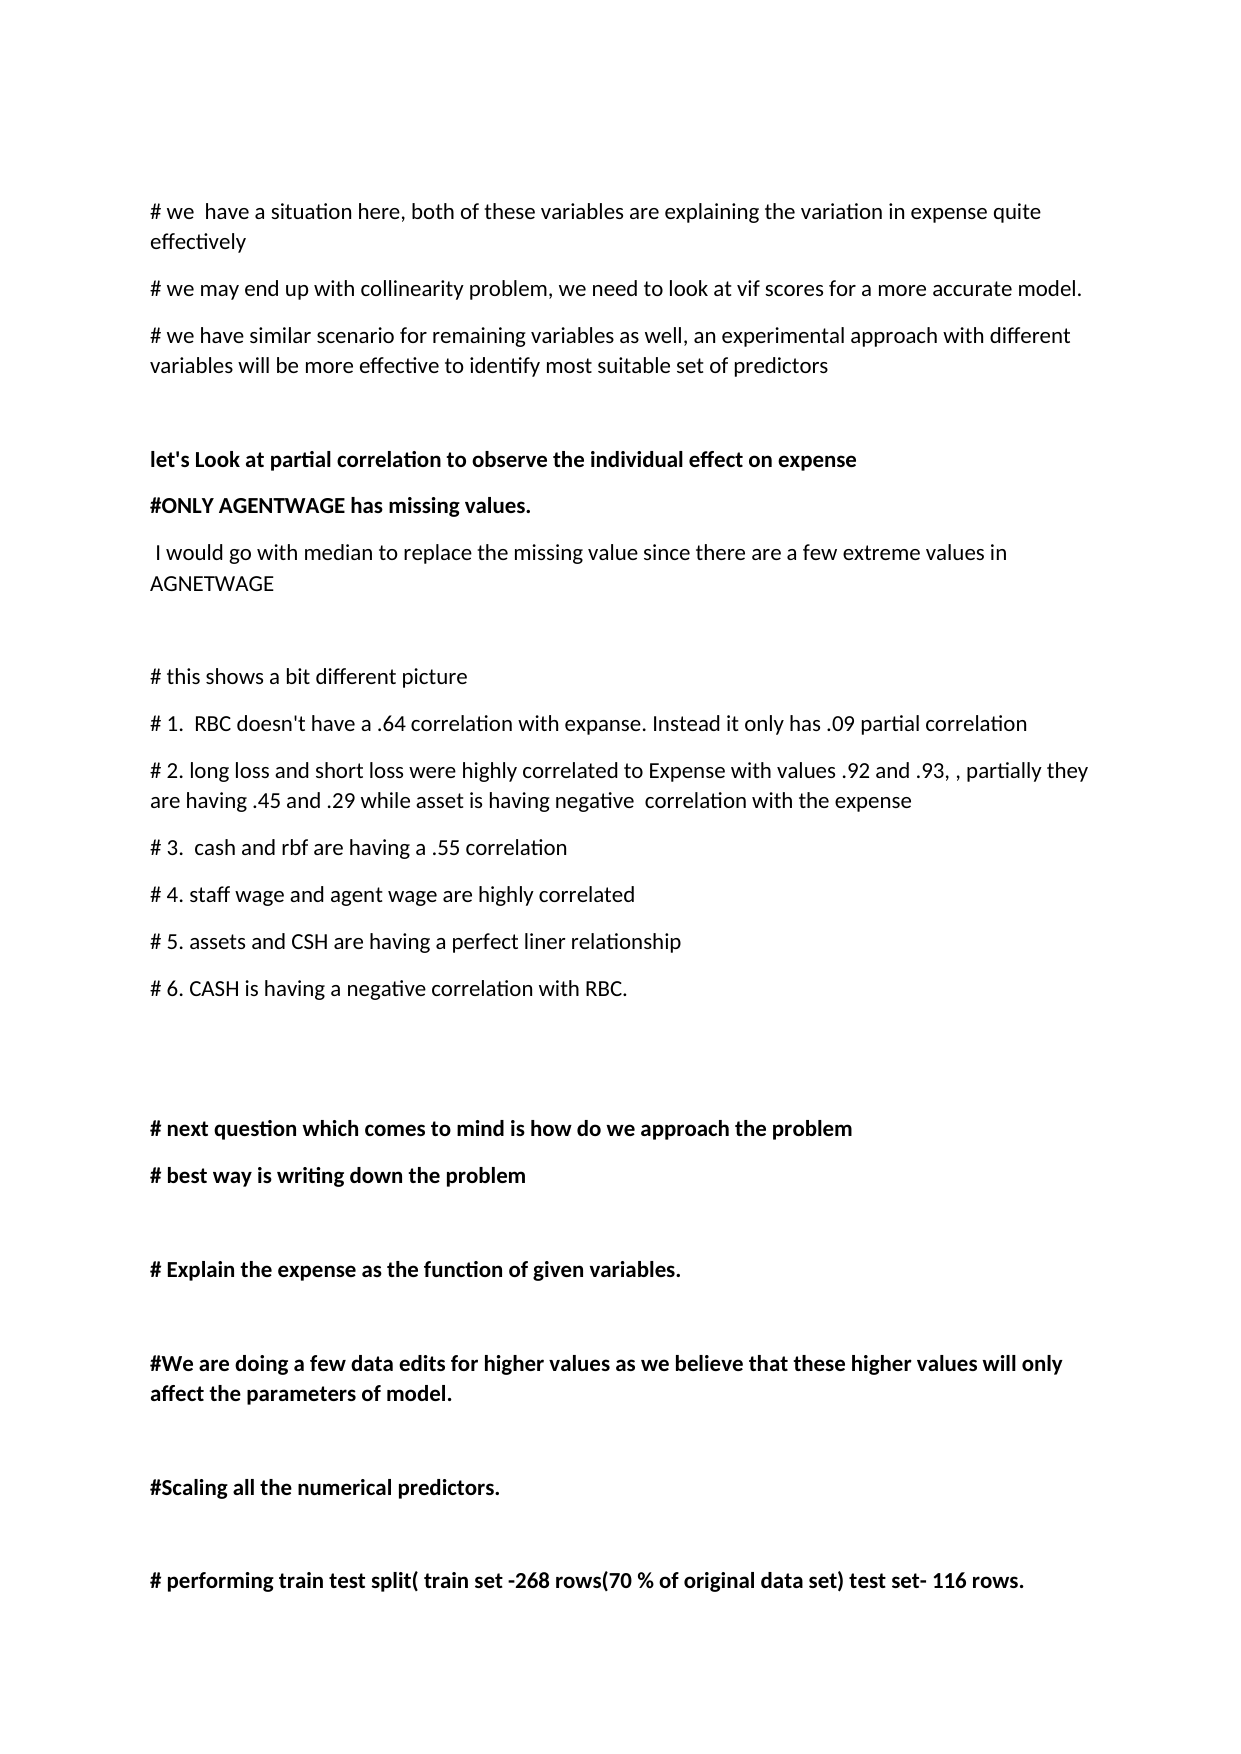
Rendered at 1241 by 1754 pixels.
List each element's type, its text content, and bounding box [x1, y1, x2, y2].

text # 5. assets and CSH are having a perfect liner relationship [150, 927, 1090, 955]
text # we have similar scenario for remaining variables as well, an experimental approach with different variables will be more effective to identify most suitable set of predictors [150, 321, 1090, 379]
text #Scaling all the numerical predictors. [150, 1473, 1090, 1501]
text # this shows a bit different picture [150, 662, 1090, 691]
text # 3. cash and rbf are having a .55 correlation [150, 833, 1090, 861]
text I would go with median to replace the missing value since there are a few extreme values in AGNETWAGE [150, 538, 1090, 597]
text # Explain the expense as the function of given variables. [150, 1255, 1090, 1283]
text # next question which comes to mind is how do we approach the problem [150, 1114, 1090, 1143]
text # we may end up with collinearity problem, we need to look at vif scores for a more accurate model. [150, 274, 1090, 302]
text # 6. CASH is having a negative correlation with RBC. [150, 974, 1090, 1002]
text # 4. staff wage and agent wage are highly correlated [150, 880, 1090, 908]
text # 2. long loss and short loss were highly correlated to Expense with values .92 and .93, , partially they are having .45 and .29 while asset is having negative correlation with the expense [150, 756, 1090, 814]
text # best way is writing down the problem [150, 1161, 1090, 1189]
text # performing train test split( train set -268 rows(70 % of original data set) test set- 116 rows. [150, 1567, 1090, 1595]
text #We are doing a few data edits for higher values as we believe that these higher values will only affect the parameters of model. [150, 1349, 1090, 1407]
text let's Look at partial correlation to observe the individual effect on expense [150, 445, 1090, 473]
text # we have a situation here, both of these variables are explaining the variation in expense quite effectively [150, 197, 1090, 255]
text #ONLY AGENTWAGE has missing values. [150, 492, 1090, 520]
text # 1. RBC doesn't have a .64 correlation with expanse. Instead it only has .09 partial correlation [150, 709, 1090, 737]
